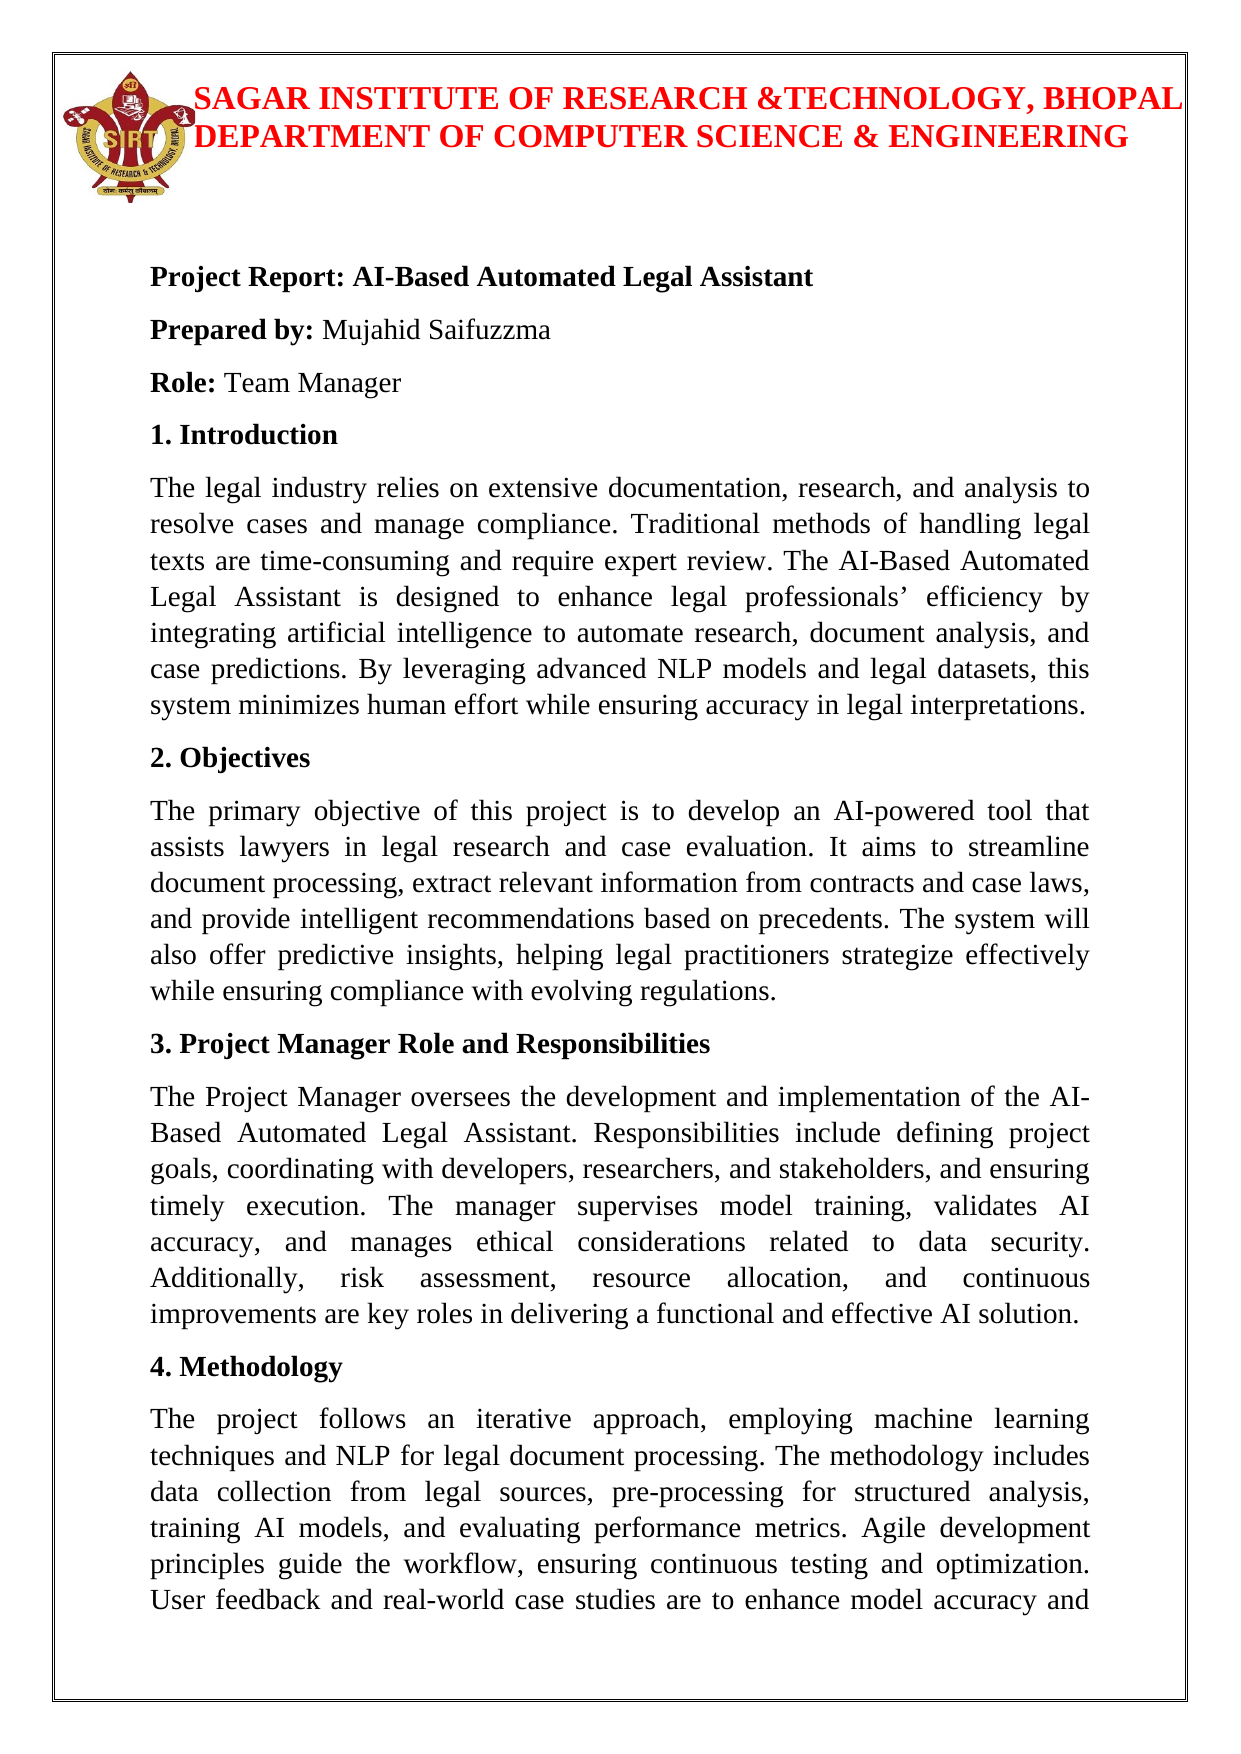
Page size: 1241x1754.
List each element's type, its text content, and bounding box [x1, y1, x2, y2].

text Project Report: AI-Based Automated Legal Assistant [150, 259, 1091, 293]
text 4. Methodology [150, 1349, 1091, 1382]
text 2. Objectives [150, 740, 1091, 773]
text Prepared by: Mujahid Saifuzzma [150, 312, 1091, 345]
text The legal industry relies on extensive documentation, research, and analysis to resolve cases and manage compliance. Traditional methods of handling legal texts are time-consuming and require expert review. The AI-Based Automated Legal Assistant is designed to enhance legal professionals’ efficiency by integrating artificial intelligence to automate research, document analysis, and case predictions. By leveraging advanced NLP models and legal datasets, this system minimizes human effort while ensuring accuracy in legal interpretations. [150, 470, 1091, 721]
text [150, 1402, 1091, 1616]
text 3. Project Manager Role and Responsibilities [150, 1026, 1091, 1060]
picture [57, 67, 195, 202]
text The Project Manager oversees the development and implementation of the AI-Based Automated Legal Assistant. Responsibilities include defining project goals, coordinating with developers, researchers, and stakeholders, and ensuring timely execution. The manager supervises model training, validates AI accuracy, and manages ethical considerations related to data security. Additionally, risk assessment, resource allocation, and continuous improvements are key roles in delivering a functional and effective AI solution. [150, 1079, 1091, 1329]
text Role: Team Manager [150, 365, 1091, 398]
text The primary objective of this project is to develop an AI-powered tool that assists lawyers in legal research and case evaluation. It aims to streamline document processing, extract relevant information from contracts and case laws, and provide intelligent recommendations based on precedents. The system will also offer predictive insights, helping legal practitioners strategize effectively while ensuring compliance with evolving regulations. [150, 793, 1091, 1007]
text 1. Introduction [150, 417, 1091, 451]
